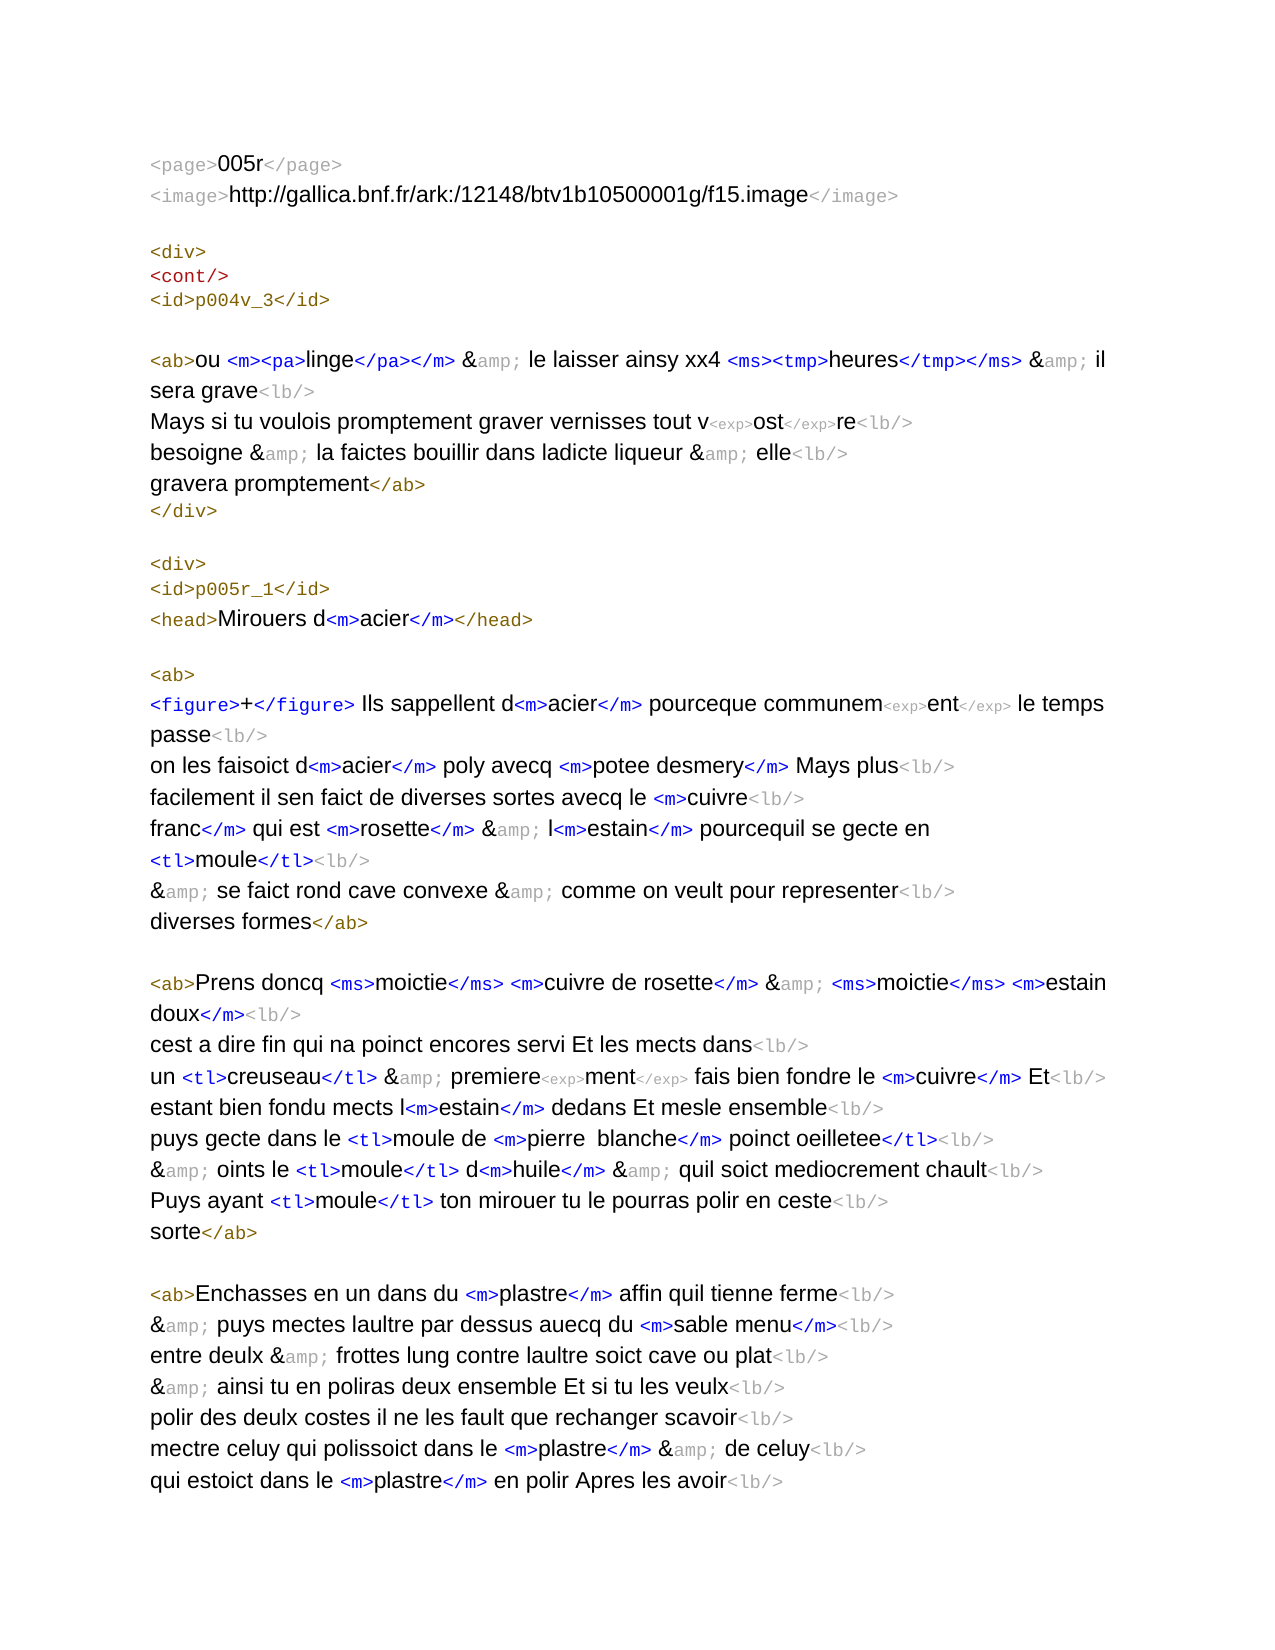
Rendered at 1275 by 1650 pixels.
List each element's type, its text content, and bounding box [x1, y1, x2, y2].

text entre deulx &amp; frottes lung contre laultre soict cave ou plat<lb/> [150, 1342, 1125, 1369]
text estant bien fondu mects l<m>estain</m> dedans Et mesle ensemble<lb/> [150, 1094, 1125, 1121]
text &amp; puys mectes laultre par dessus auecq du <m>sable menu</m><lb/> [150, 1311, 1125, 1338]
text &amp; oints le <tl>moule</tl> d<m>huile</m> &amp; quil soict mediocrement chault<lb/> [150, 1156, 1125, 1183]
text <page>005r</page> [150, 150, 1125, 177]
text <id>p004v_3</id> [150, 291, 1125, 312]
text Mays si tu voulois promptement graver vernisses tout v<exp>ost</exp>re<lb/> [150, 408, 1125, 435]
text &amp; se faict rond cave convexe &amp; comme on veult pour representer<lb/> [150, 877, 1125, 904]
text polir des deulx costes il ne les fault que rechanger scavoir<lb/> [150, 1404, 1125, 1431]
text mectre celuy qui polissoict dans le <m>plastre</m> &amp; de celuy<lb/> [150, 1435, 1125, 1462]
text <figure>+</figure> Ils sappellent d<m>acier</m> pourceque communem<exp>ent</exp> le temps passe<lb/> [150, 690, 1125, 748]
text </div> [150, 501, 1125, 523]
text <ab>Enchasses en un dans du <m>plastre</m> affin quil tienne ferme<lb/> [150, 1280, 1125, 1307]
text <ab> [150, 666, 1125, 687]
text besoigne &amp; la faictes bouillir dans ladicte liqueur &amp; elle<lb/> [150, 439, 1125, 466]
text Puys ayant <tl>moule</tl> ton mirouer tu le pourras polir en ceste<lb/> [150, 1187, 1125, 1214]
text <ab>Prens doncq <ms>moictie</ms> <m>cuivre de rosette</m> &amp; <ms>moictie</ms> <m>estain doux</m><lb/> [150, 969, 1125, 1027]
text <div> [150, 242, 1125, 264]
text diverses formes</ab> [150, 908, 1125, 935]
text <div> <id>p005r_1</id> <head>Mirouers d<m>acier</m></head> [150, 526, 1125, 632]
text <ab>ou <m><pa>linge</pa></m> &amp; le laisser ainsy xx4 <ms><tmp>heures</tmp></ms> &amp; il sera grave<lb/> [150, 346, 1125, 404]
text &amp; ainsi tu en poliras deux ensemble Et si tu les veulx<lb/> [150, 1373, 1125, 1400]
text puys gecte dans le <tl>moule de <m>pierre blanche</m> poinct oeilletee</tl><lb/> [150, 1125, 1125, 1152]
text qui estoict dans le <m>plastre</m> en polir Apres les avoir<lb/> [150, 1467, 1125, 1494]
text gravera promptement</ab> [150, 470, 1125, 497]
text un <tl>creuseau</tl> &amp; premiere<exp>ment</exp> fais bien fondre le <m>cuivre</m> Et<lb/> [150, 1063, 1125, 1090]
text sorte</ab> [150, 1218, 1125, 1245]
text franc</m> qui est <m>rosette</m> &amp; l<m>estain</m> pourcequil se gecte en <tl>moule</tl><lb/> [150, 815, 1125, 873]
text cest a dire fin qui na poinct encores servi Et les mects dans<lb/> [150, 1031, 1125, 1058]
text <cont/> [150, 267, 1125, 288]
text on les faisoict d<m>acier</m> poly avecq <m>potee desmery</m> Mays plus<lb/> [150, 752, 1125, 779]
text facilement il sen faict de diverses sortes avecq le <m>cuivre<lb/> [150, 784, 1125, 811]
text <image>http://gallica.bnf.fr/ark:/12148/btv1b10500001g/f15.image</image> [150, 181, 1125, 208]
